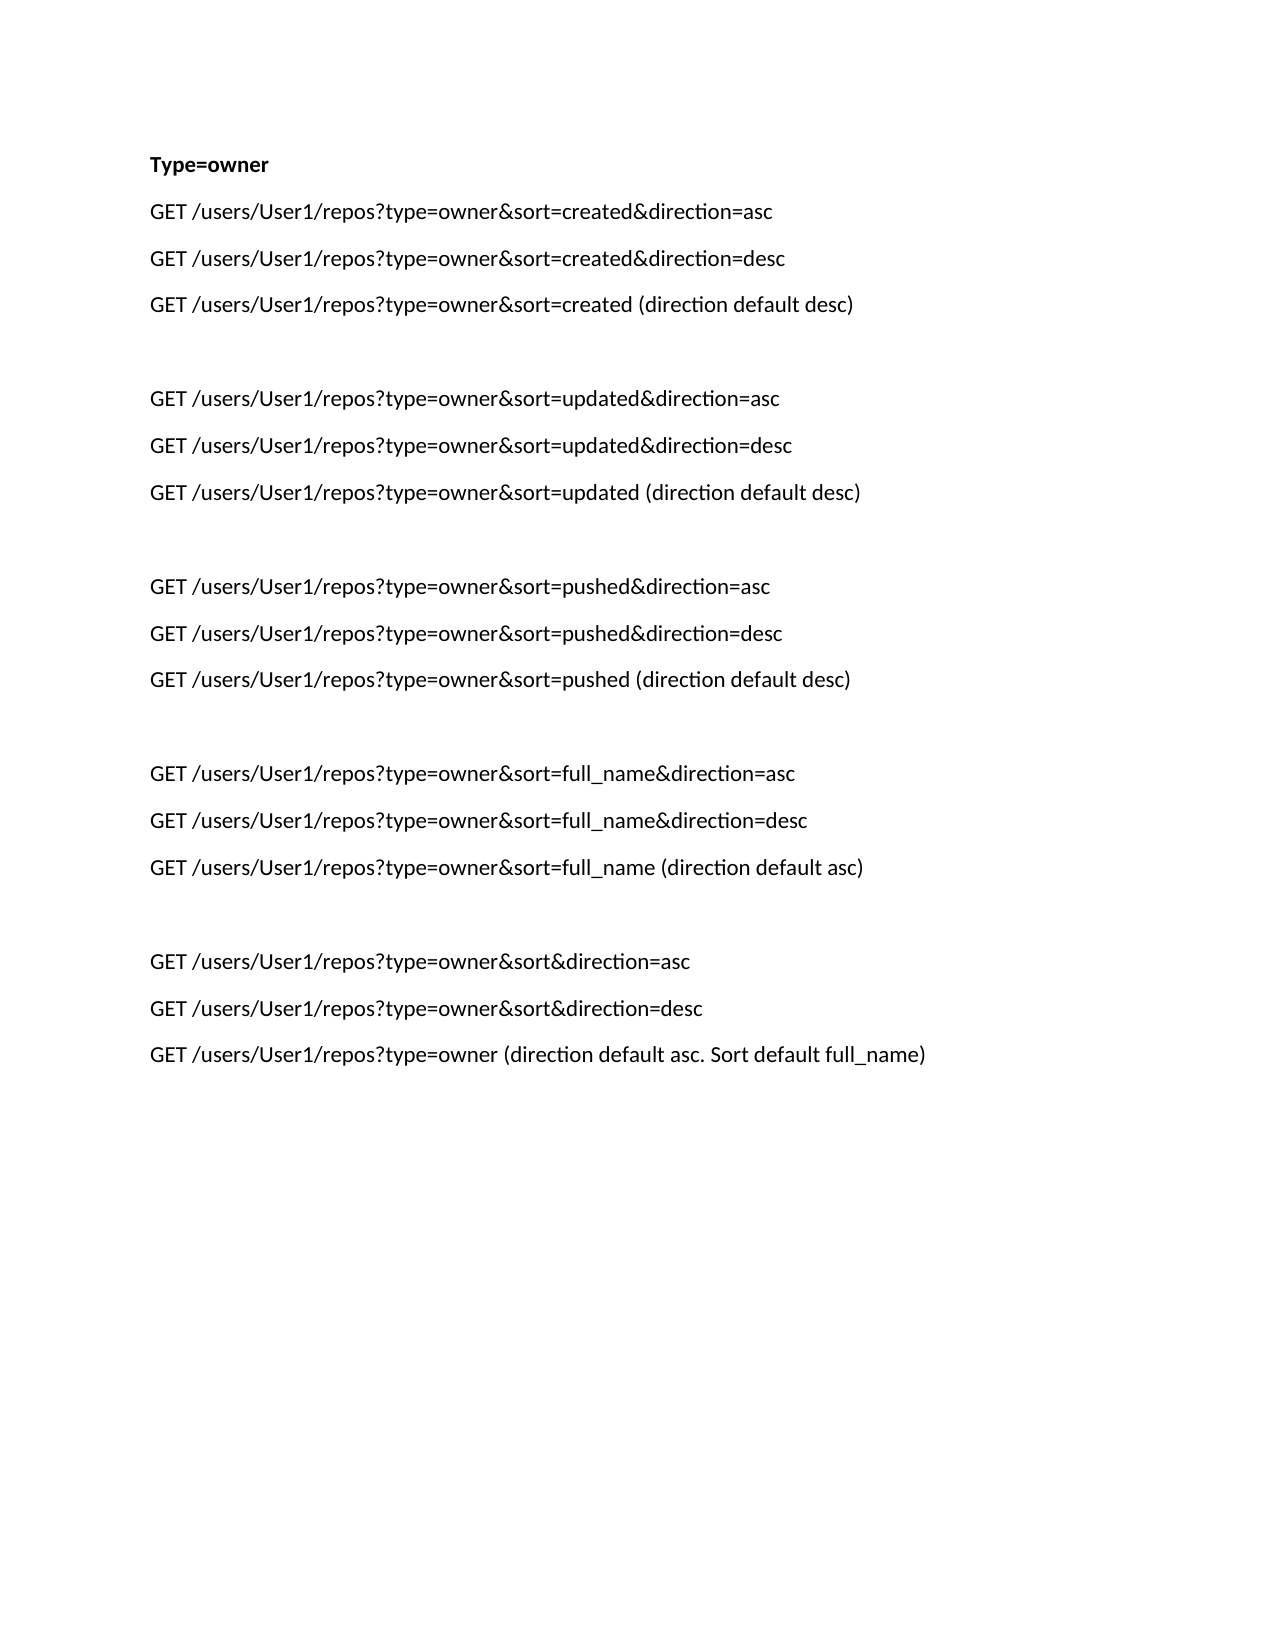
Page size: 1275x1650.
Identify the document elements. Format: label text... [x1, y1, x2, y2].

text GET /users/User1/repos?type=owner&sort=pushed&direction=asc [150, 572, 1125, 600]
text GET /users/User1/repos?type=owner&sort=created (direction default desc) [150, 291, 1125, 319]
text GET /users/User1/repos?type=owner&sort=created&direction=desc [150, 244, 1125, 272]
text GET /users/User1/repos?type=owner&sort=full_name (direction default asc) [150, 853, 1125, 881]
text GET /users/User1/repos?type=owner&sort=updated&direction=desc [150, 431, 1125, 459]
text GET /users/User1/repos?type=owner&sort&direction=asc [150, 947, 1125, 975]
text Type=owner [150, 150, 1125, 178]
text GET /users/User1/repos?type=owner&sort=created&direction=asc [150, 197, 1125, 225]
text GET /users/User1/repos?type=owner&sort=pushed (direction default desc) [150, 666, 1125, 694]
text GET /users/User1/repos?type=owner&sort=updated&direction=asc [150, 384, 1125, 412]
text GET /users/User1/repos?type=owner&sort=full_name&direction=desc [150, 806, 1125, 834]
text GET /users/User1/repos?type=owner&sort=full_name&direction=asc [150, 759, 1125, 787]
text GET /users/User1/repos?type=owner&sort=updated (direction default desc) [150, 478, 1125, 506]
text GET /users/User1/repos?type=owner&sort=pushed&direction=desc [150, 619, 1125, 647]
text GET /users/User1/repos?type=owner (direction default asc. Sort default full_name) [150, 1041, 1125, 1069]
text GET /users/User1/repos?type=owner&sort&direction=desc [150, 994, 1125, 1022]
